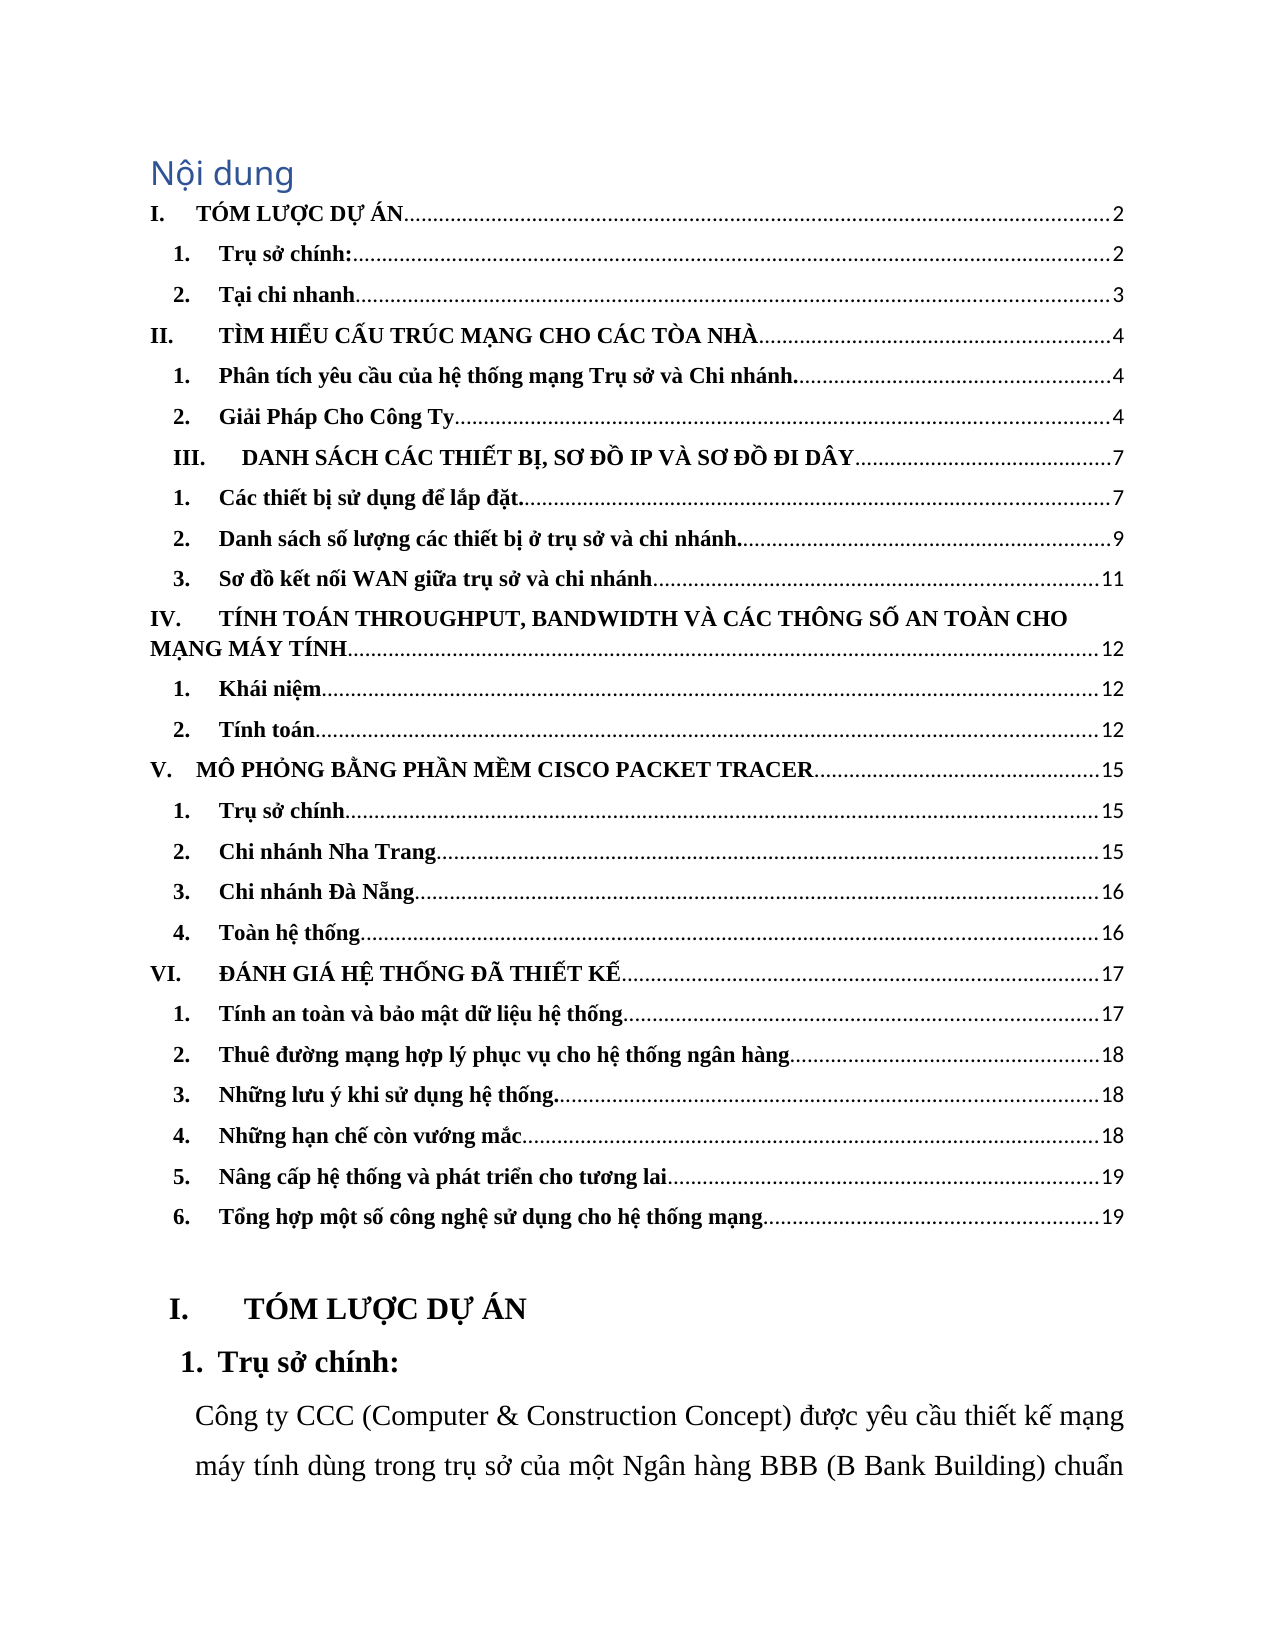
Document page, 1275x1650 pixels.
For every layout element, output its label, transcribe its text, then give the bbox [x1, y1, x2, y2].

list Trụ sở chính: [180, 1344, 1125, 1380]
list TÓM LƯỢC DỰ ÁN [169, 1290, 1125, 1326]
